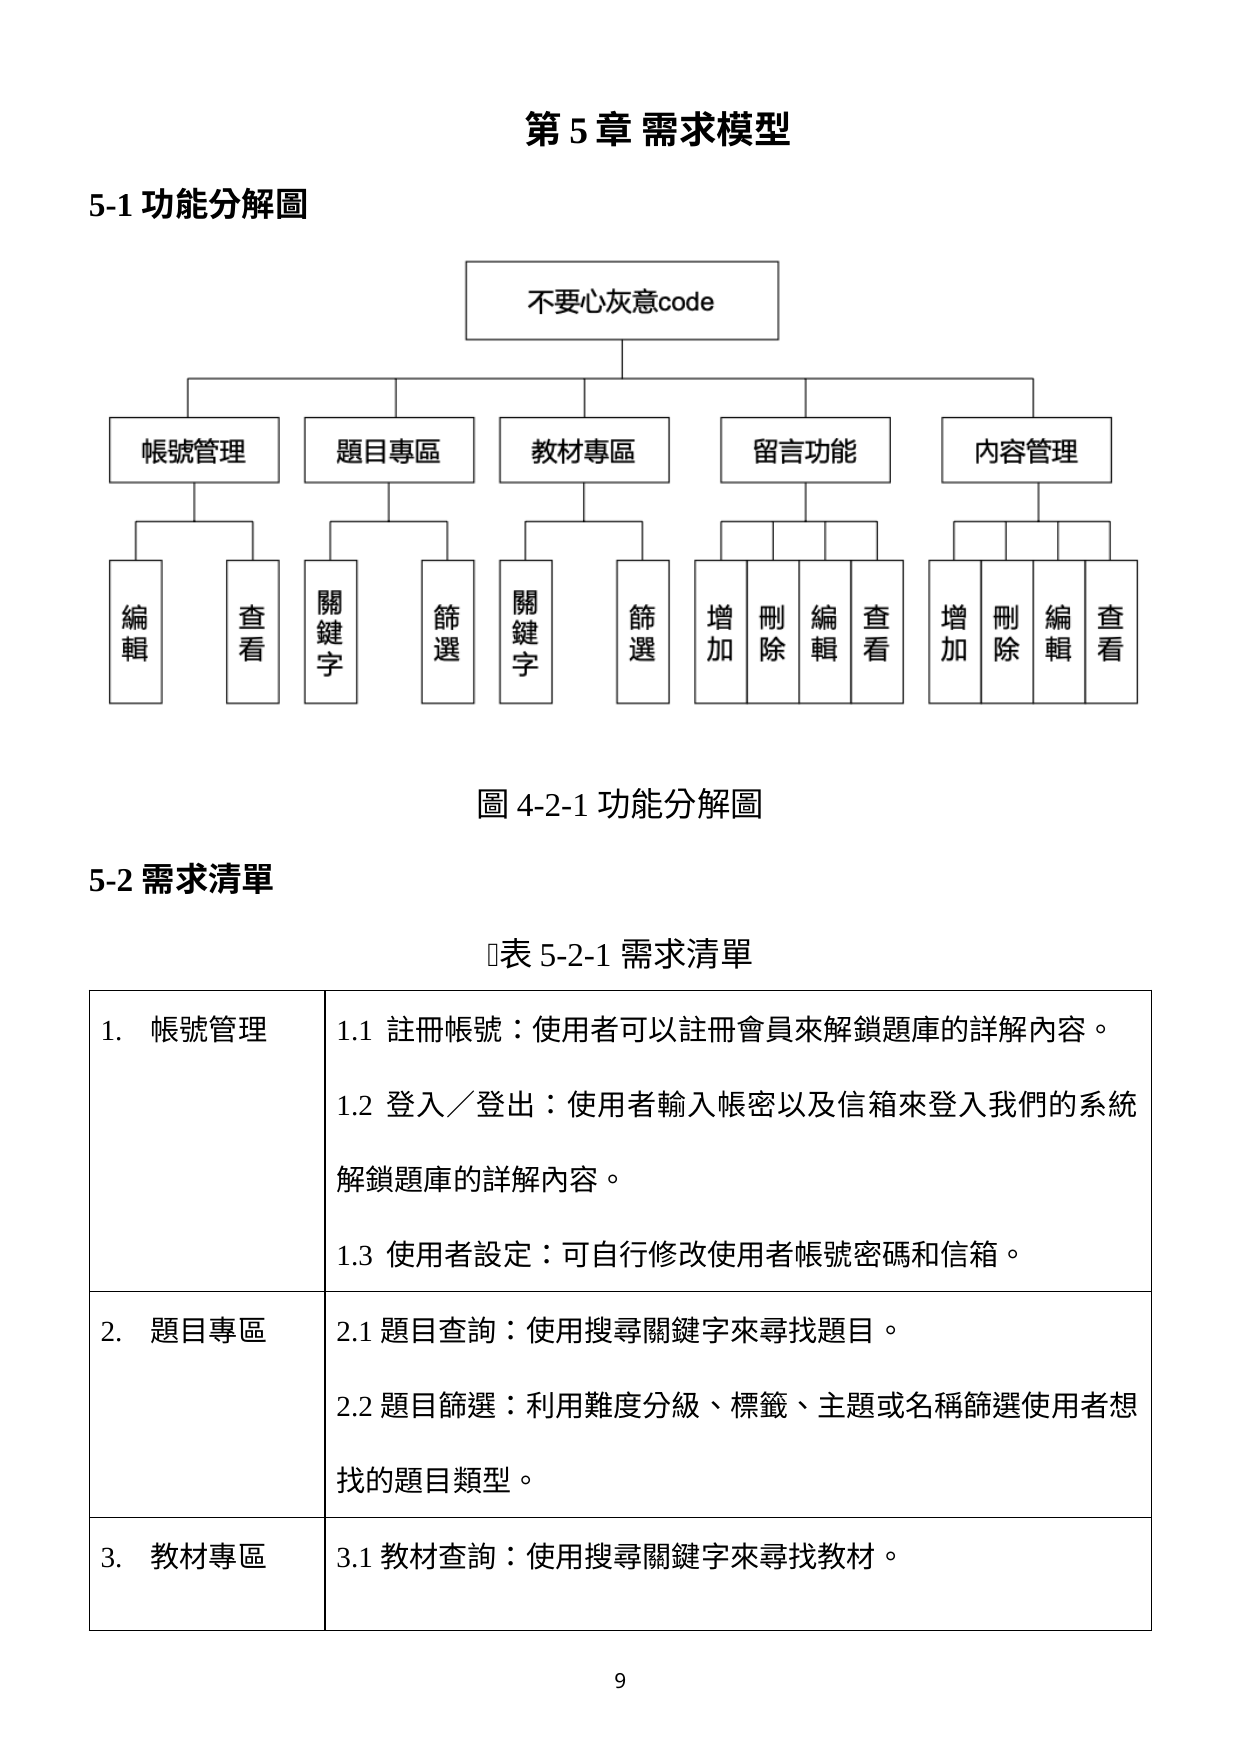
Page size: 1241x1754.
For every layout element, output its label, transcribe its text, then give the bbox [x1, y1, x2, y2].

table_header 1.1 註冊帳號：使用者可以註冊會員來解鎖題庫的詳解內容。 1.2 登入／登出：使用者輸入帳密以及信箱來登入我們的系統解鎖題庫的詳解內容。 1.3 使用者設定：可自行修改使用者帳號密碼和信箱。 [326, 991, 1151, 1291]
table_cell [326, 1518, 1151, 1630]
table_cell 2. 題目專區 [90, 1292, 324, 1517]
text 5-2 需求清單 [89, 839, 1152, 914]
table_cell 3. 教材專區 [90, 1518, 324, 1630]
table_cell 2.1 題目查詢：使用搜尋關鍵字來尋找題目。 2.2 題目篩選：利用難度分級、標籤、主題或名稱篩選使用者想找的題目類型。 [326, 1292, 1151, 1517]
text 表5-2-1 需求清單 [89, 914, 1152, 989]
text 5-1 功能分解圖 [89, 164, 1152, 239]
text 圖4-2-1 功能分解圖 [89, 764, 1152, 839]
table_header 1. 帳號管理 [90, 991, 324, 1291]
picture [88, 239, 1152, 733]
text 第5章 需求模型 [89, 89, 1152, 164]
